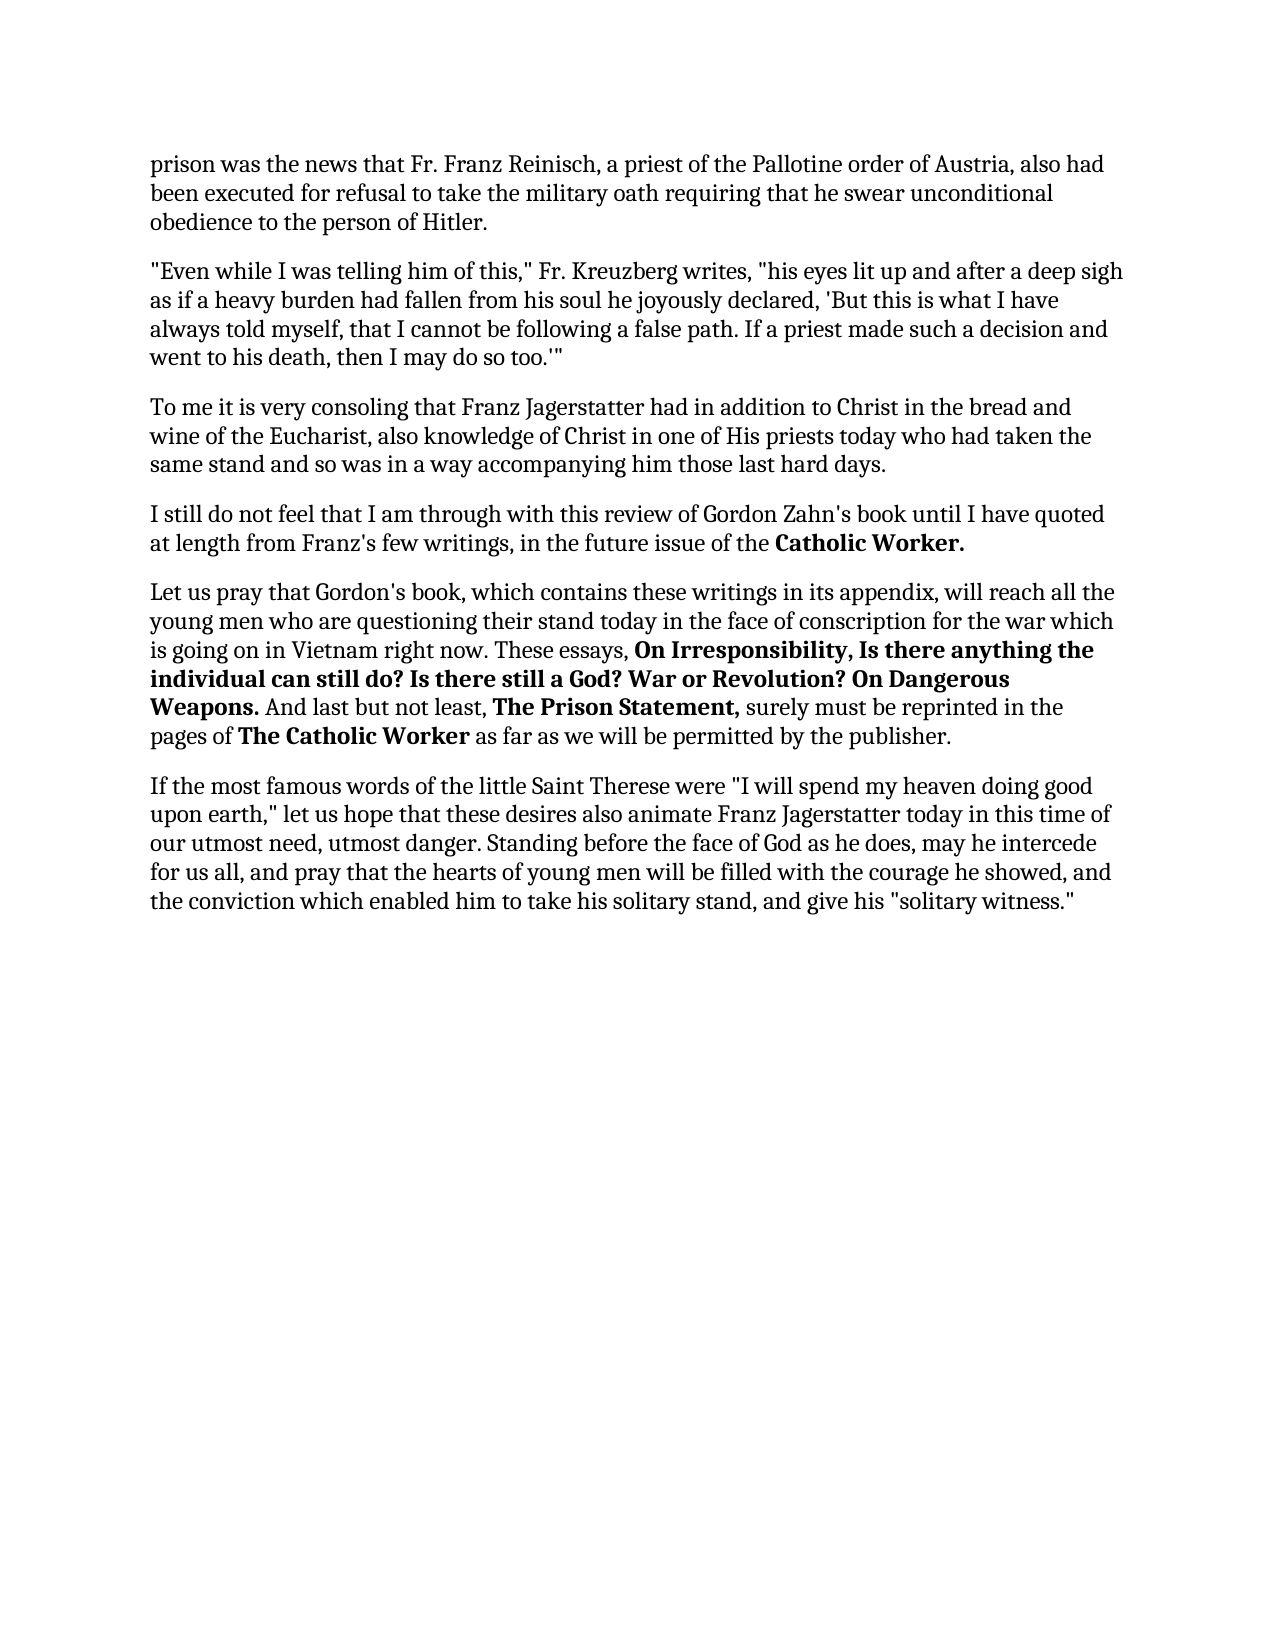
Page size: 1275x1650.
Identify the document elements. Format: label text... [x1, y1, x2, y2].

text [150, 150, 1125, 236]
text I still do not feel that I am through with this review of Gordon Zahn's book until I have quoted at length from Franz's few writings, in the future issue of the Catholic Worker. [150, 500, 1125, 557]
text "Even while I was telling him of this," Fr. Kreuzberg writes, "his eyes lit up and after a deep sigh as if a heavy burden had fallen from his soul he joyously declared, 'But this is what I have always told myself, that I cannot be following a false path. If a priest made such a decision and went to his death, then I may do so too.'" [150, 257, 1125, 372]
text If the most famous words of the little Saint Therese were "I will spend my heaven doing good upon earth," let us hope that these desires also animate Franz Jagerstatter today in this time of our utmost need, utmost danger. Standing before the face of God as he does, may he intercede for us all, and pray that the hearts of young men will be filled with the courage he showed, and the conviction which enabled him to take his solitary stand, and give his "solitary witness." [150, 772, 1125, 915]
text Let us pray that Gordon's book, which contains these writings in its appendix, will reach all the young men who are questioning their stand today in the face of conscription for the war which is going on in Vietnam right now. These essays, On Irresponsibility, Is there anything the individual can still do? Is there still a God? War or Revolution? On Dangerous Weapons. And last but not least, The Prison Statement, surely must be reprinted in the pages of The Catholic Worker as far as we will be permitted by the publisher. [150, 578, 1125, 751]
text To me it is very consoling that Franz Jagerstatter had in addition to Christ in the bread and wine of the Eucharist, also knowledge of Christ in one of His priests today who had taken the same stand and so was in a way accompanying him those last hard days. [150, 393, 1125, 479]
